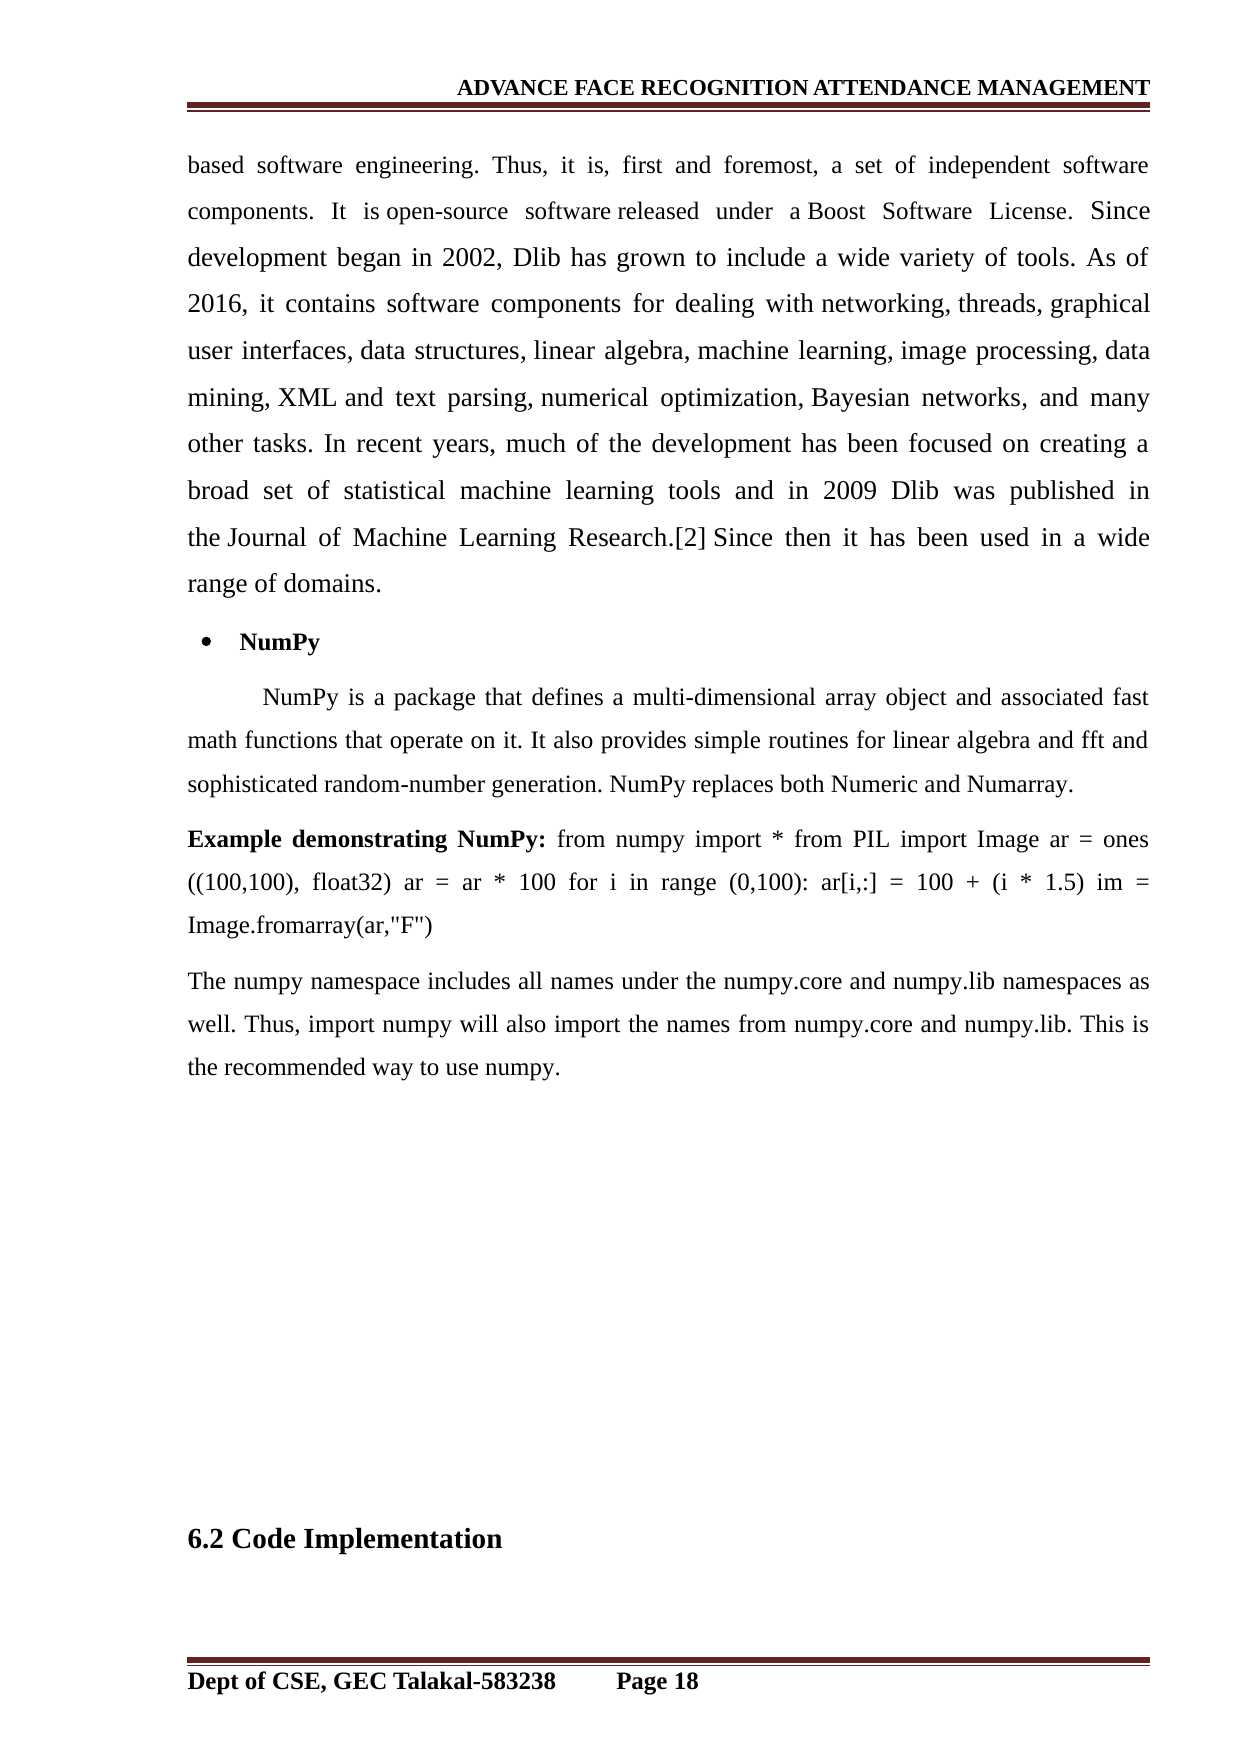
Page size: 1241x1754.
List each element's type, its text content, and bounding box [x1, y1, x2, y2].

text The numpy namespace includes all names under the numpy.core and numpy.lib namespaces as well. Thus, import numpy will also import the names from numpy.core and numpy.lib. This is the recommended way to use numpy. [187, 966, 1150, 1081]
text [187, 150, 1150, 599]
text NumPy is a package that defines a multi-dimensional array object and associated fast math functions that operate on it. It also provides simple routines for linear algebra and fft and sophisticated random-number generation. NumPy replaces both Numeric and Numarray. [187, 682, 1150, 797]
list NumPy [202, 627, 1150, 656]
text Example demonstrating NumPy: from numpy import * from PIL import Image ar = ones ((100,100), float32) ar = ar * 100 for i in range (0,100): ar[i,:] = 100 + (i * 1.5) im = Image.fromarray(ar,"F") [187, 824, 1150, 939]
text 6.2 Code Implementation [187, 1521, 1150, 1555]
